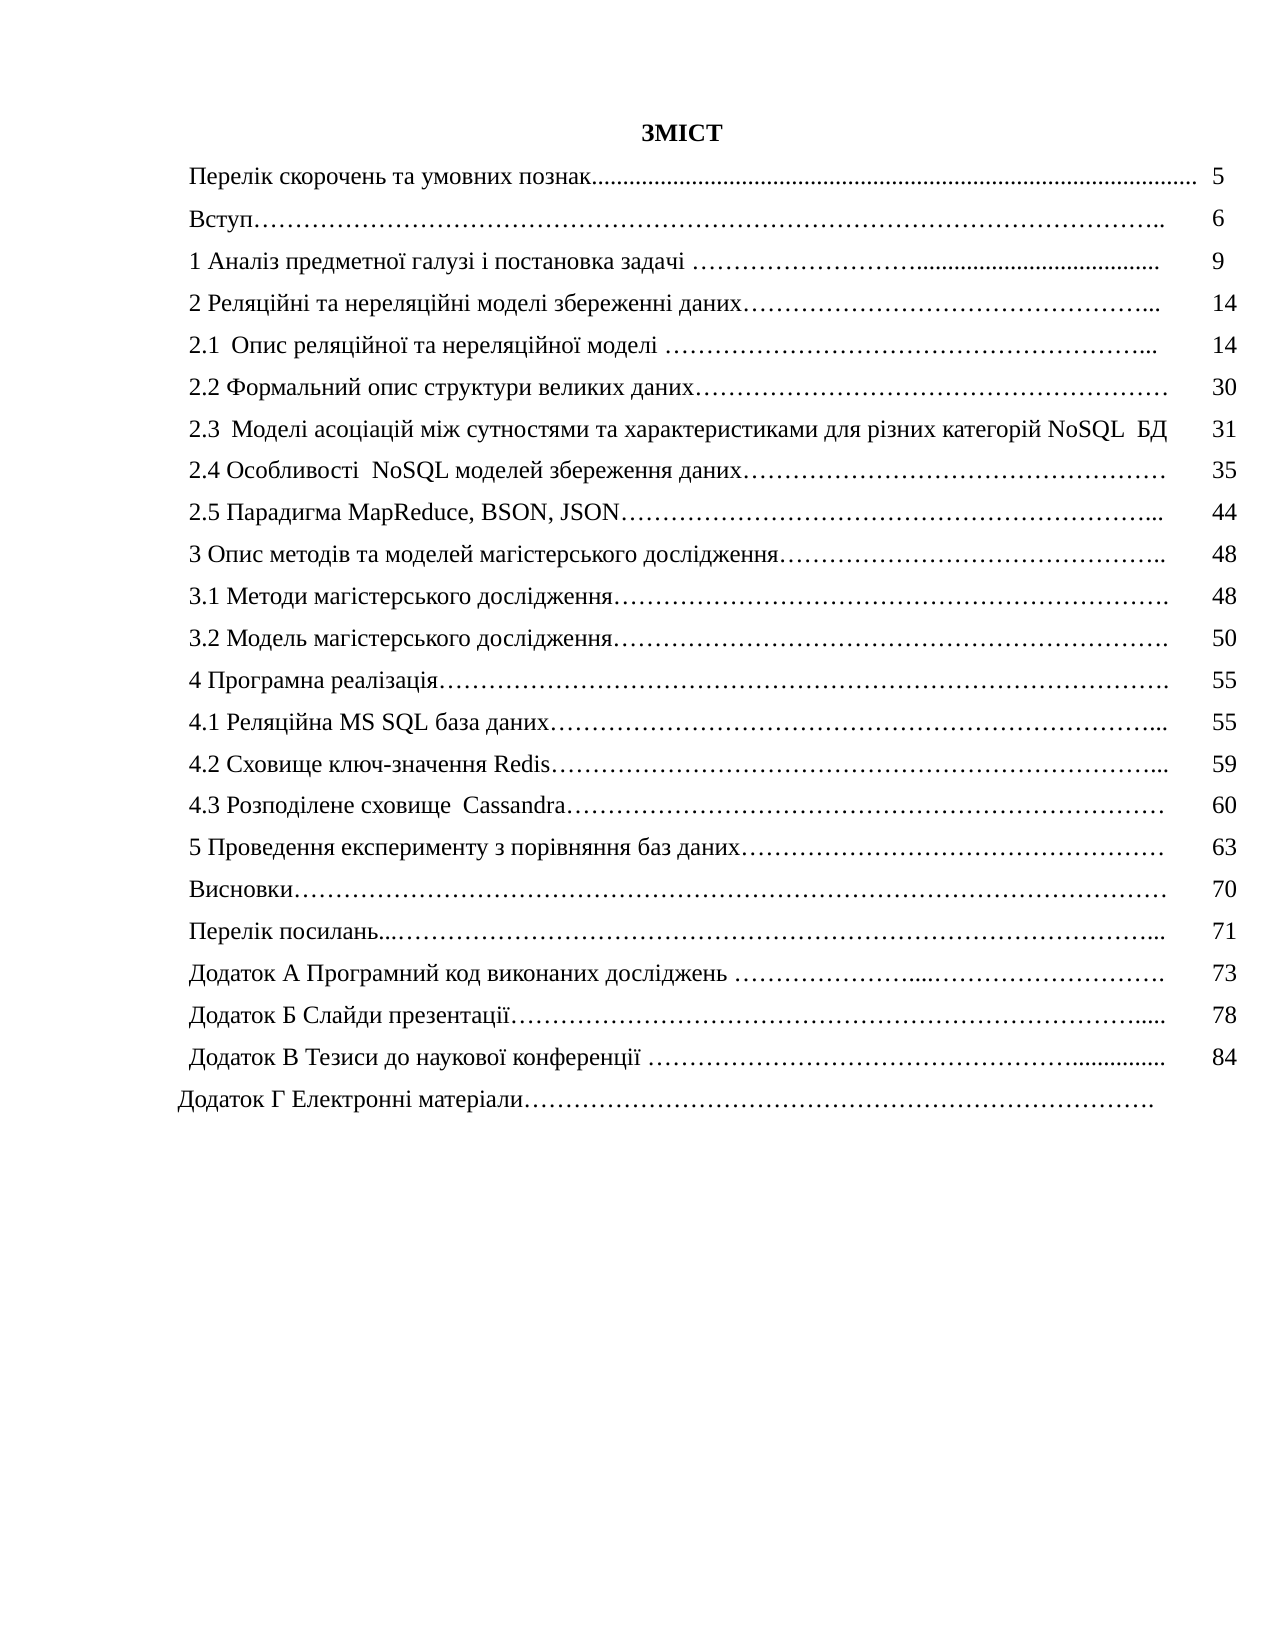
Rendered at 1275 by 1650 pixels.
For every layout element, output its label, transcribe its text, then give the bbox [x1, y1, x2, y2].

table_cell 4.3 Розподілене сховище Cassandra……………………………………………………………… [177, 791, 1214, 832]
table_cell 59 [1214, 749, 1248, 791]
table_cell 55 [1214, 707, 1248, 749]
table_cell Перелік посилань...………………………………………………………………………………... [177, 916, 1214, 958]
table_cell 2.4 Особливості NoSQL моделей збереження даних…………………………………………… [177, 456, 1214, 497]
table_cell 35 [1214, 456, 1248, 497]
table_cell 78 [1214, 1000, 1248, 1042]
text Додаток Г Електронні матеріали…………………………………………………………………. [177, 1084, 1186, 1112]
table_cell 31 [1214, 414, 1248, 456]
table_cell 70 [1214, 874, 1248, 916]
table_cell 4 Програмна реалізація……………………………………………………………………………. [177, 665, 1214, 707]
table_cell 3.1 Методи магістерського дослідження…………………………………………………………. [177, 581, 1214, 623]
table_cell 5 Проведення експерименту з порівняння баз даних…………………………………………… [177, 833, 1214, 874]
table_cell 48 [1214, 581, 1248, 623]
table_cell 2.5 Парадигма MapReduce, BSON, JSON………………………………………………………... [177, 498, 1214, 539]
table_cell 50 [1214, 623, 1248, 665]
table_cell 14 [1214, 288, 1248, 330]
table_cell 4.1 Реляційна MS SQL база даних………………………………………………………………... [177, 707, 1214, 749]
table_cell 2.3 Моделі асоціацій між сутностями та характеристиками для різних категорій NoSQL БД [177, 414, 1214, 456]
table_cell 73 [1214, 958, 1248, 1000]
table_cell 55 [1214, 665, 1248, 707]
table_cell 63 [1214, 833, 1248, 874]
table_cell 2 Реляційні та нереляційні моделі збереженні даних…………………………………………... [177, 288, 1214, 330]
table_header Перелік скорочень та умовних познак................................................................................................. Вступ……………………………………………………………………………………………….. [177, 161, 1214, 246]
table_cell 30 [1214, 372, 1248, 414]
table_cell 44 [1214, 498, 1248, 539]
table_cell 48 [1214, 539, 1248, 581]
table_cell Додаток В Тезиси до наукової конференції ……………………………………………............... [177, 1042, 1214, 1084]
table_cell 4.2 Сховище ключ-значення Redis………………………………………………………………... [177, 749, 1214, 791]
table_cell 2.2 Формальний опис структури великих даних………………………………………………… [177, 372, 1214, 414]
table_cell 3.2 Модель магістерського дослідження…………………………………………………………. [177, 623, 1214, 665]
table_cell 2.1 Опис реляційної та нереляційної моделі …………………………………………………... [177, 330, 1214, 372]
table_cell 6 [1214, 203, 1248, 246]
table_cell Додаток Б Слайди презентації…………………………………………………………………..... [177, 1000, 1214, 1042]
table_cell 60 [1214, 791, 1248, 832]
table_header 5 [1214, 161, 1248, 203]
table_cell 84 [1214, 1042, 1248, 1084]
table_cell 9 [1214, 246, 1248, 288]
table_cell Висновки…………………………………………………………………………………………… [177, 874, 1214, 916]
text ЗМІСТ [177, 118, 1186, 147]
table_cell 14 [1214, 330, 1248, 372]
table_cell 1 Аналіз предметної галузі і постановка задачі ………………………....................................... [177, 246, 1214, 288]
table_cell 71 [1214, 916, 1248, 958]
table_cell 3 Опис методів та моделей магістерського дослідження……………………………………….. [177, 539, 1214, 581]
table_cell Додаток А Програмний код виконаних досліджень …………………....………………………. [177, 958, 1214, 1000]
